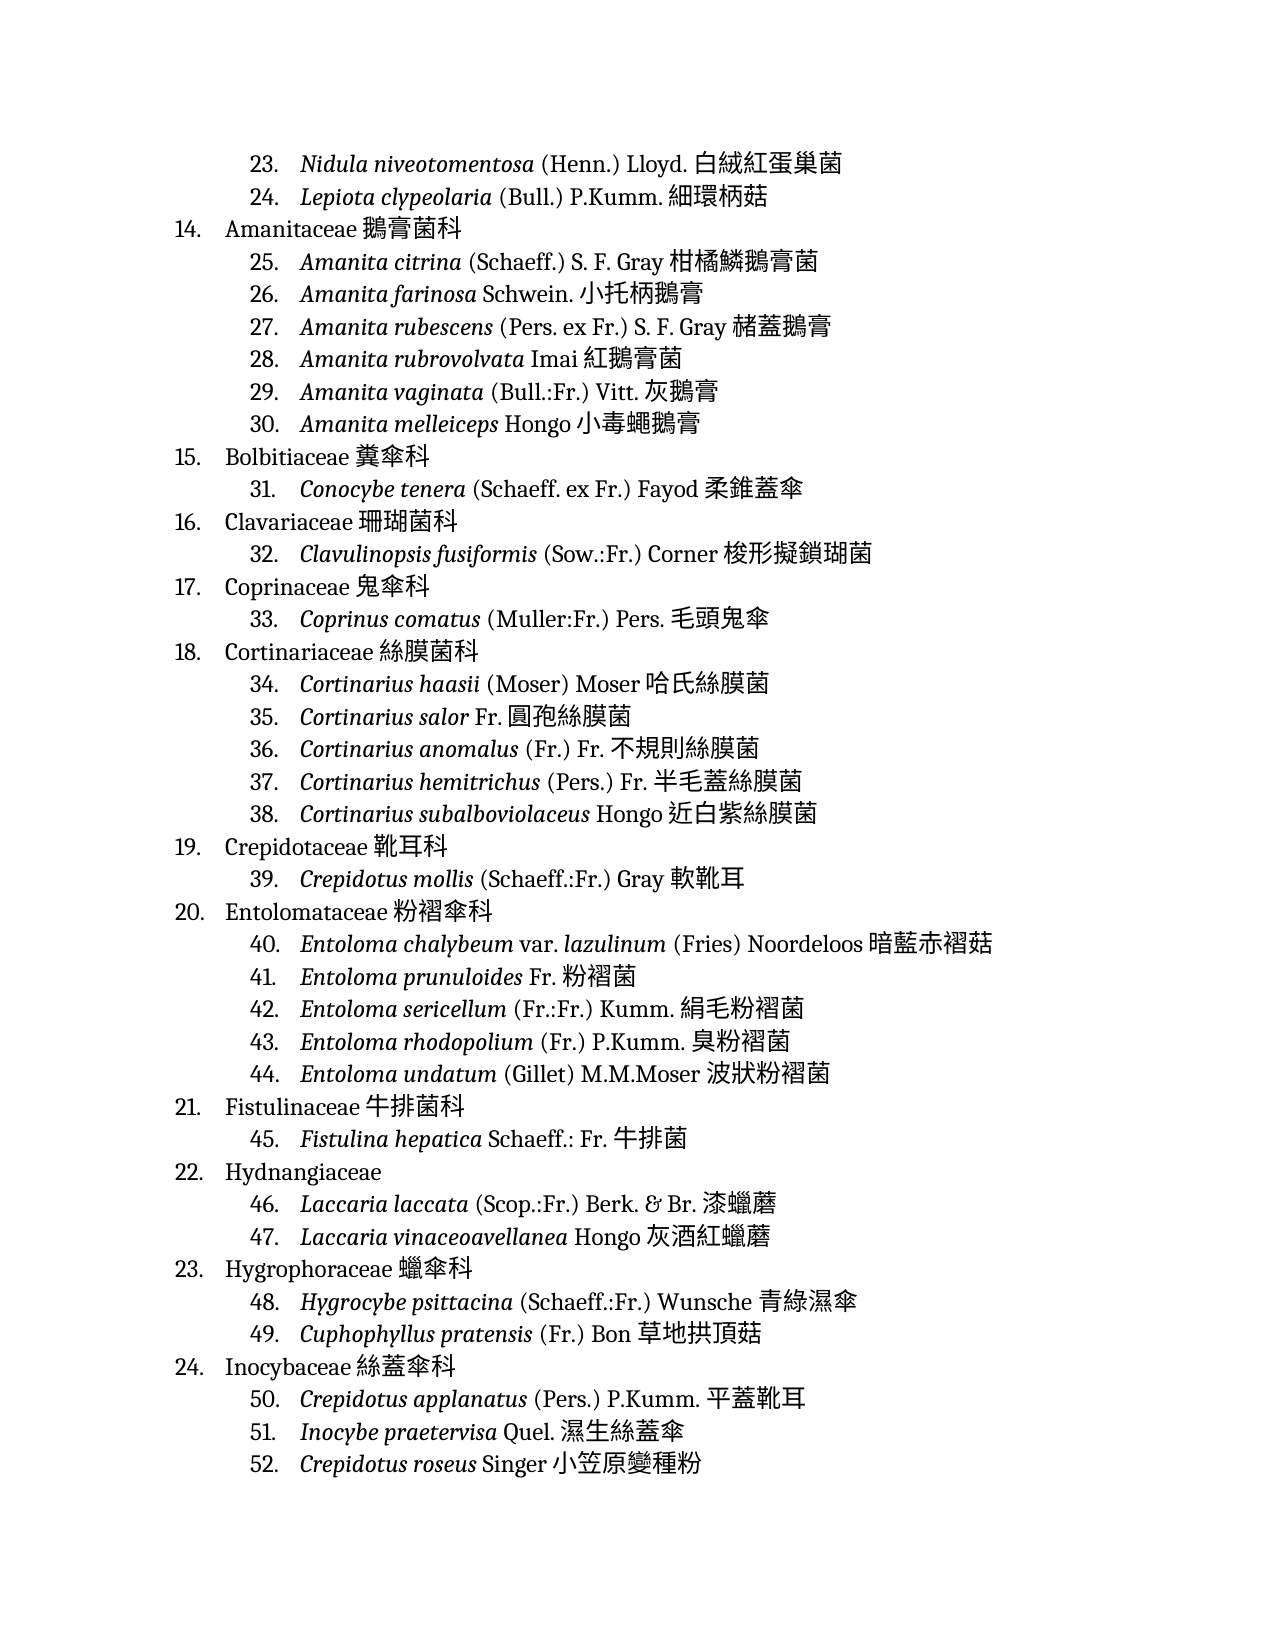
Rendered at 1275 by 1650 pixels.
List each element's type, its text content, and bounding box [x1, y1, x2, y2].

list Entoloma chalybeum var. lazulinum (Fries) Noordeloos 暗藍赤褶菇 [250, 930, 1125, 959]
list Amanita vaginata (Bull.:Fr.) Vitt. 灰鵝膏 [250, 377, 1125, 406]
list Cortinariaceae 絲膜菌科 [175, 637, 1125, 666]
list Entoloma rhodopolium (Fr.) P.Kumm. 臭粉褶菌 [250, 1027, 1125, 1056]
list Amanita rubrovolvata Imai 紅鵝膏菌 [250, 345, 1125, 374]
list Laccaria laccata (Scop.:Fr.) Berk. & Br. 漆蠟蘑 [250, 1190, 1125, 1219]
list Amanitaceae 鵝膏菌科 [175, 215, 1125, 244]
list Cortinarius subalboviolaceus Hongo 近白紫絲膜菌 [250, 800, 1125, 829]
list Cortinarius anomalus (Fr.) Fr. 不規則絲膜菌 [250, 735, 1125, 764]
list Cuphophyllus pratensis (Fr.) Bon 草地拱頂菇 [250, 1320, 1125, 1349]
list Bolbitiaceae 糞傘科 [175, 442, 1125, 471]
list Entoloma sericellum (Fr.:Fr.) Kumm. 絹毛粉褶菌 [250, 995, 1125, 1024]
list Cortinarius hemitrichus (Pers.) Fr. 半毛蓋絲膜菌 [250, 767, 1125, 796]
list Clavariaceae 珊瑚菌科 [175, 507, 1125, 536]
list Crepidotus applanatus (Pers.) P.Kumm. 平蓋靴耳 [250, 1385, 1125, 1414]
list Clavulinopsis fusiformis (Sow.:Fr.) Corner 梭形擬鎖瑚菌 [250, 540, 1125, 569]
list Fistulinaceae 牛排菌科 [175, 1092, 1125, 1121]
list Entoloma prunuloides Fr. 粉褶菌 [250, 962, 1125, 991]
list Inocybaceae 絲蓋傘科 [175, 1352, 1125, 1381]
list Amanita rubescens (Pers. ex Fr.) S. F. Gray 赭蓋鵝膏 [250, 312, 1125, 341]
list Lepiota clypeolaria (Bull.) P.Kumm. 細環柄菇 [250, 182, 1125, 211]
list Amanita melleiceps Hongo 小毒蠅鵝膏 [250, 410, 1125, 439]
list Entoloma undatum (Gillet) M.M.Moser 波狀粉褶菌 [250, 1060, 1125, 1089]
list Amanita citrina (Schaeff.) S. F. Gray 柑橘鱗鵝膏菌 [250, 247, 1125, 276]
list Coprinaceae 鬼傘科 [175, 572, 1125, 601]
list Crepidotaceae 靴耳科 [175, 832, 1125, 861]
list Inocybe praetervisa Quel. 濕生絲蓋傘 [250, 1417, 1125, 1446]
list Entolomataceae 粉褶傘科 [175, 897, 1125, 926]
list Hygrophoraceae 蠟傘科 [175, 1255, 1125, 1284]
list Coprinus comatus (Muller:Fr.) Pers. 毛頭鬼傘 [250, 605, 1125, 634]
list Amanita farinosa Schwein. 小托柄鵝膏 [250, 280, 1125, 309]
list Cortinarius haasii (Moser) Moser 哈氏絲膜菌 [250, 670, 1125, 699]
list Conocybe tenera (Schaeff. ex Fr.) Fayod 柔錐蓋傘 [250, 475, 1125, 504]
list Laccaria vinaceoavellanea Hongo 灰酒紅蠟蘑 [250, 1222, 1125, 1251]
list Cortinarius salor Fr. 圓孢絲膜菌 [250, 702, 1125, 731]
list Hydnangiaceae [175, 1157, 1125, 1186]
list Nidula niveotomentosa (Henn.) Lloyd. 白絨紅蛋巢菌 [250, 150, 1125, 179]
list Crepidotus mollis (Schaeff.:Fr.) Gray 軟靴耳 [250, 865, 1125, 894]
list Hygrocybe psittacina (Schaeff.:Fr.) Wunsche 青綠濕傘 [250, 1287, 1125, 1316]
list Fistulina hepatica Schaeff.: Fr. 牛排菌 [250, 1125, 1125, 1154]
list Crepidotus roseus Singer 小笠原變種粉 [250, 1450, 1125, 1479]
